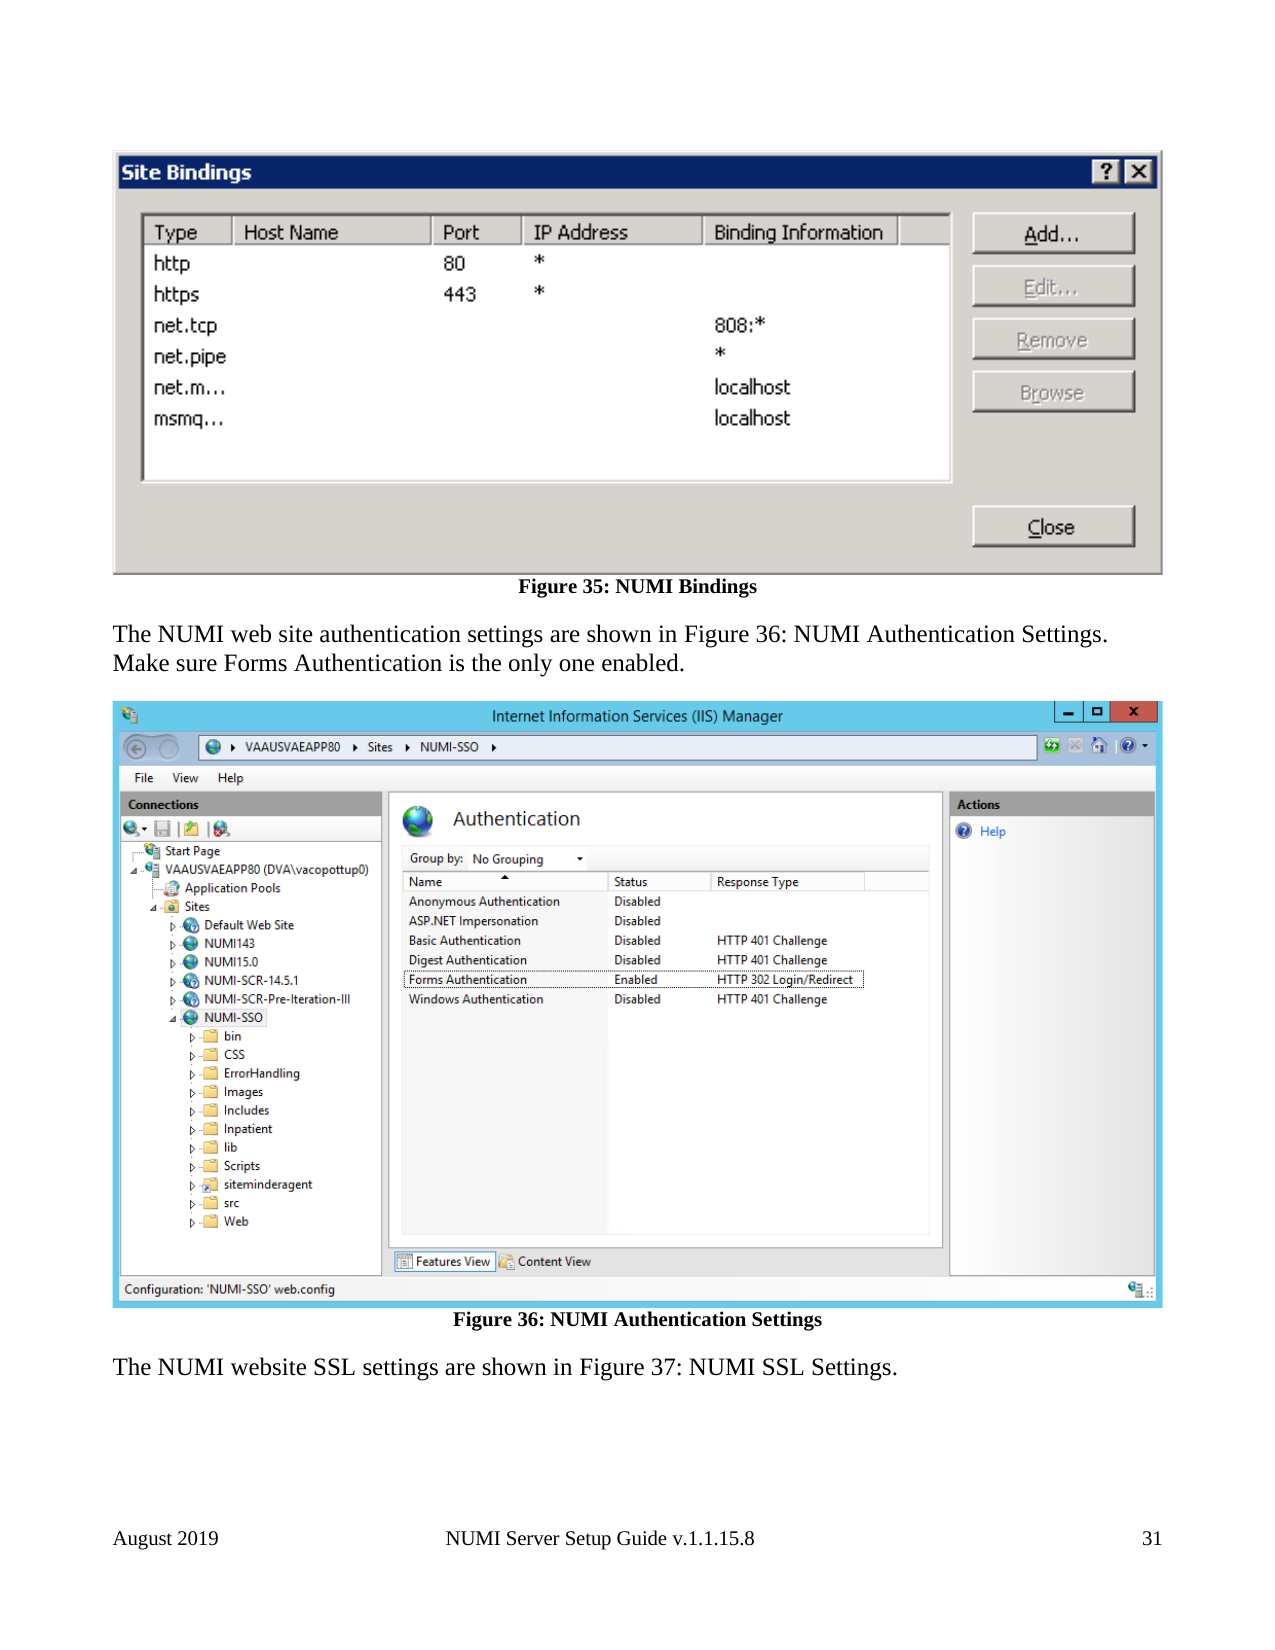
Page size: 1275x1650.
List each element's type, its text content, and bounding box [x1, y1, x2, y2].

text The NUMI web site authentication settings are shown in Figure 36: NUMI Authentication Settings. Make sure Forms Authentication is the only one enabled. [112, 619, 1162, 677]
text Figure 36: NUMI Authentication Settings [112, 1308, 1162, 1331]
picture [112, 701, 1163, 1308]
text The NUMI website SSL settings are shown in Figure 37: NUMI SSL Settings. [112, 1352, 1162, 1381]
picture [112, 150, 1163, 575]
text Figure 35: NUMI Bindings [112, 575, 1162, 598]
